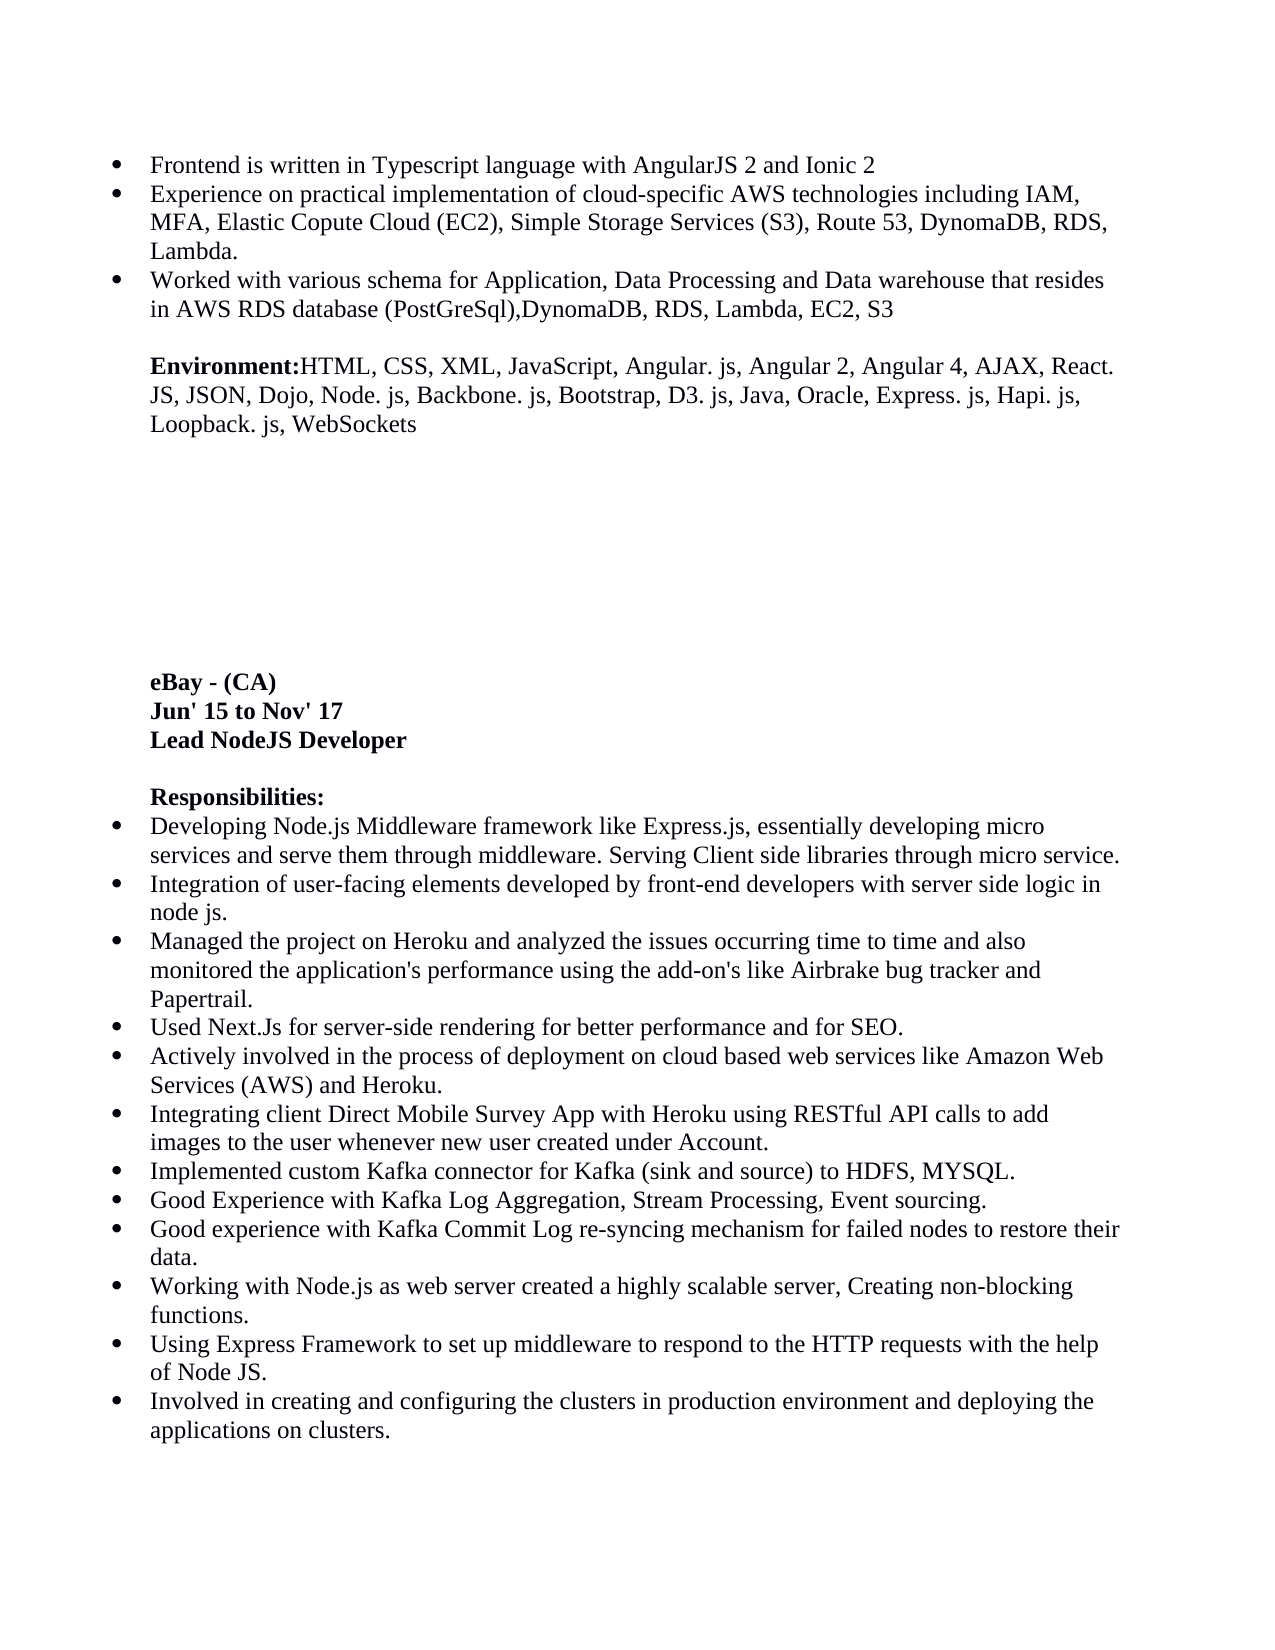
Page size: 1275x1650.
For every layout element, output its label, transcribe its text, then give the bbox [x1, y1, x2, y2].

text Environment:HTML, CSS, XML, JavaScript, Angular. js, Angular 2, Angular 4, AJAX, React. JS, JSON, Dojo, Node. js, Backbone. js, Bootstrap, D3. js, Java, Oracle, Express. js, Hapi. js, Loopback. js, WebSockets [150, 351, 1125, 437]
list Integrating client Direct Mobile Survey App with Heroku using RESTful API calls to add images to the user whenever new user created under Account. [112, 1099, 1125, 1156]
list Involved in creating and configuring the clusters in production environment and deploying the applications on clusters. [112, 1386, 1125, 1444]
text Jun' 15 to Nov' 17 [150, 696, 1125, 725]
list Actively involved in the process of deployment on cloud based web services like Amazon Web Services (AWS) and Heroku. [112, 1041, 1125, 1099]
list Developing Node.js Middleware framework like Express.js, essentially developing micro services and serve them through middleware. Serving Client side libraries through micro service. [112, 811, 1125, 869]
text eBay - (CA) [150, 667, 1125, 696]
list Managed the project on Heroku and analyzed the issues occurring time to time and also monitored the application's performance using the add-on's like Airbrake bug tracker and Papertrail. [112, 926, 1125, 1012]
text Responsibilities: [150, 782, 1125, 811]
list Good Experience with Kafka Log Aggregation, Stream Processing, Event sourcing. [112, 1185, 1125, 1214]
list Working with Node.js as web server created a highly scalable server, Creating non-blocking functions. [112, 1271, 1125, 1329]
list Experience on practical implementation of cloud-specific AWS technologies including IAM, MFA, Elastic Copute Cloud (EC2), Simple Storage Services (S3), Route 53, DynomaDB, RDS, Lambda. [112, 179, 1125, 265]
list Using Express Framework to set up middleware to respond to the HTTP requests with the help of Node JS. [112, 1329, 1125, 1386]
list Integration of user-facing elements developed by front-end developers with server side logic in node js. [112, 869, 1125, 926]
list Good experience with Kafka Commit Log re-syncing mechanism for failed nodes to restore their data. [112, 1214, 1125, 1271]
text Lead NodeJS Developer [150, 725, 1125, 754]
list Frontend is written in Typescript language with AngularJS 2 and Ionic 2 [112, 150, 1125, 179]
list Worked with various schema for Application, Data Processing and Data warehouse that resides in AWS RDS database (PostGreSql),DynomaDB, RDS, Lambda, EC2, S3 [112, 265, 1125, 322]
list Implemented custom Kafka connector for Kafka (sink and source) to HDFS, MYSQL. [112, 1156, 1125, 1185]
list Used Next.Js for server-side rendering for better performance and for SEO. [112, 1012, 1125, 1041]
